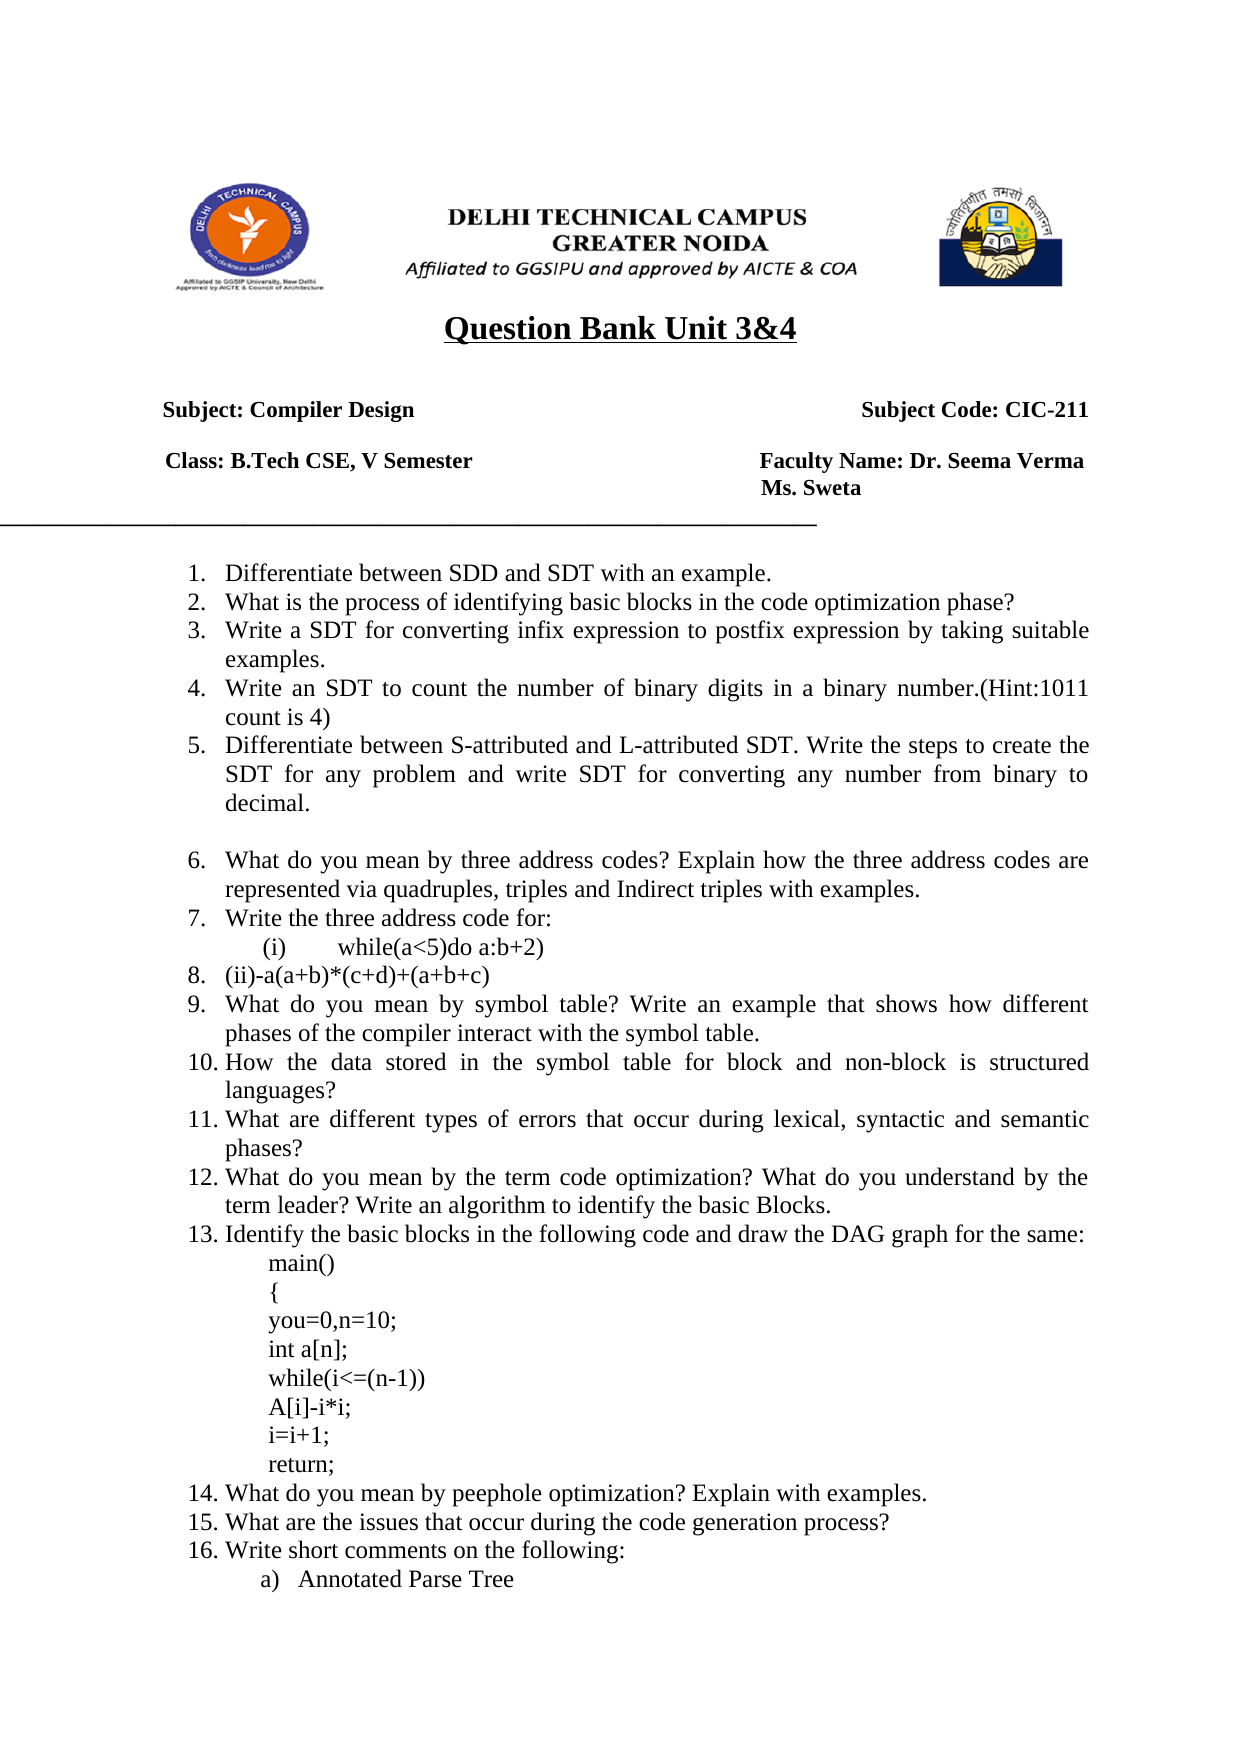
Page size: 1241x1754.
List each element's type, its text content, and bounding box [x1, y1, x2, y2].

list What do you mean by peephole optimization? Explain with examples. [187, 1478, 1090, 1507]
list i=i+1; [268, 1420, 1090, 1449]
picture [150, 150, 1082, 309]
list Write a SDT for converting infix expression to postfix expression by taking suitable examples. [187, 615, 1090, 673]
list What do you mean by three address codes? Explain how the three address codes are represented via quadruples, triples and Indirect triples with examples. [187, 845, 1090, 903]
list What are the issues that occur during the code generation process? [187, 1507, 1090, 1535]
list How the data stored in the symbol table for block and non-block is structured languages? [187, 1047, 1090, 1104]
list A[i]-i*i; [268, 1392, 1090, 1420]
list main() [268, 1248, 1090, 1277]
list Differentiate between SDD and SDT with an example. [187, 558, 1090, 587]
list What are different types of errors that occur during lexical, syntactic and semantic phases? [187, 1104, 1090, 1162]
list return; [268, 1449, 1090, 1478]
list (ii)-a(a+b)*(c+d)+(a+b+c) [187, 960, 1090, 989]
text Ms. Sweta __________________________________________________________________________________ [0, 474, 1090, 529]
list What do you mean by the term code optimization? What do you understand by the term leader? Write an algorithm to identify the basic Blocks. [187, 1162, 1090, 1219]
list while(a<5)do a:b+2) [262, 932, 1090, 960]
list { [268, 1277, 1090, 1305]
list Identify the basic blocks in the following code and draw the DAG graph for the same: [187, 1219, 1090, 1248]
list Write the three address code for: [187, 903, 1090, 932]
list Write short comments on the following: [187, 1535, 1090, 1564]
list Write an SDT to count the number of binary digits in a binary number.(Hint:1011 count is 4) [187, 673, 1090, 730]
list while(i<=(n-1)) [268, 1363, 1090, 1392]
text Class: B.Tech CSE, V Semester Faculty Name: Dr. Seema Verma [162, 448, 1090, 474]
list Annotated Parse Tree [260, 1564, 1090, 1593]
list int a[n]; [268, 1334, 1090, 1363]
text Subject: Compiler Design Subject Code: CIC-211 [162, 396, 1090, 423]
list What do you mean by symbol table? Write an example that shows how different phases of the compiler interact with the symbol table. [187, 989, 1090, 1047]
list you=0,n=10; [268, 1305, 1090, 1334]
list Differentiate between S-attributed and L-attributed SDT. Write the steps to create the SDT for any problem and write SDT for converting any number from binary to decimal. [187, 730, 1090, 817]
text Question Bank Unit 3&4 [150, 308, 1090, 347]
list What is the process of identifying basic blocks in the code optimization phase? [187, 587, 1090, 615]
